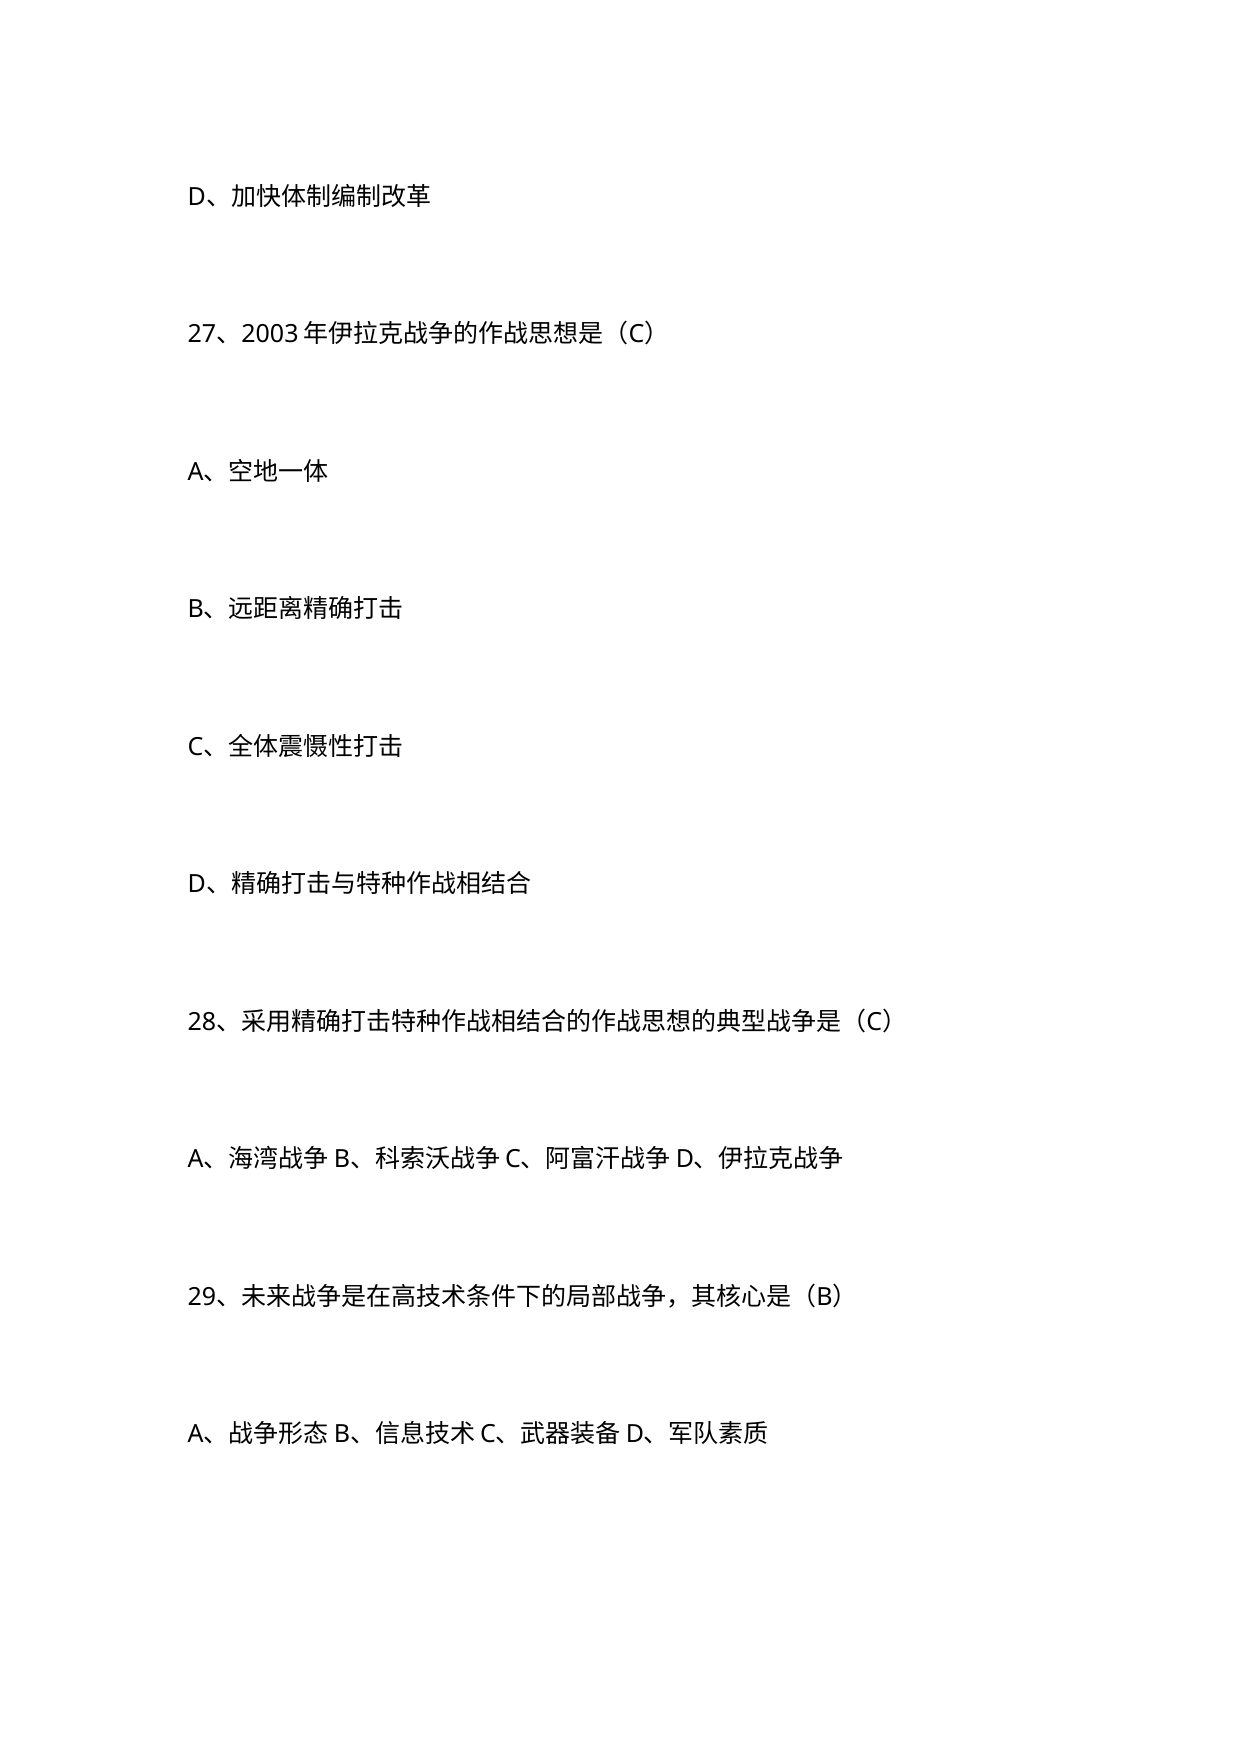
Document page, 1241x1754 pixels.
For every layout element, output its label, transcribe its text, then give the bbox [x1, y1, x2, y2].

text D、加快体制编制改革 [187, 162, 1053, 227]
text A、空地一体 [187, 437, 1053, 502]
text A、战争形态B、信息技术C、武器装备D、军队素质 [187, 1399, 1053, 1464]
text A、海湾战争B、科索沃战争C、阿富汗战争D、伊拉克战争 [187, 1124, 1053, 1189]
text D、精确打击与特种作战相结合 [187, 849, 1053, 914]
text 28、采用精确打击特种作战相结合的作战思想的典型战争是（C） [187, 987, 1053, 1052]
text B、远距离精确打击 [187, 574, 1053, 639]
text 27、2003年伊拉克战争的作战思想是（C） [187, 299, 1053, 364]
text 29、未来战争是在高技术条件下的局部战争，其核心是（B） [187, 1262, 1053, 1327]
text C、全体震慑性打击 [187, 712, 1053, 777]
